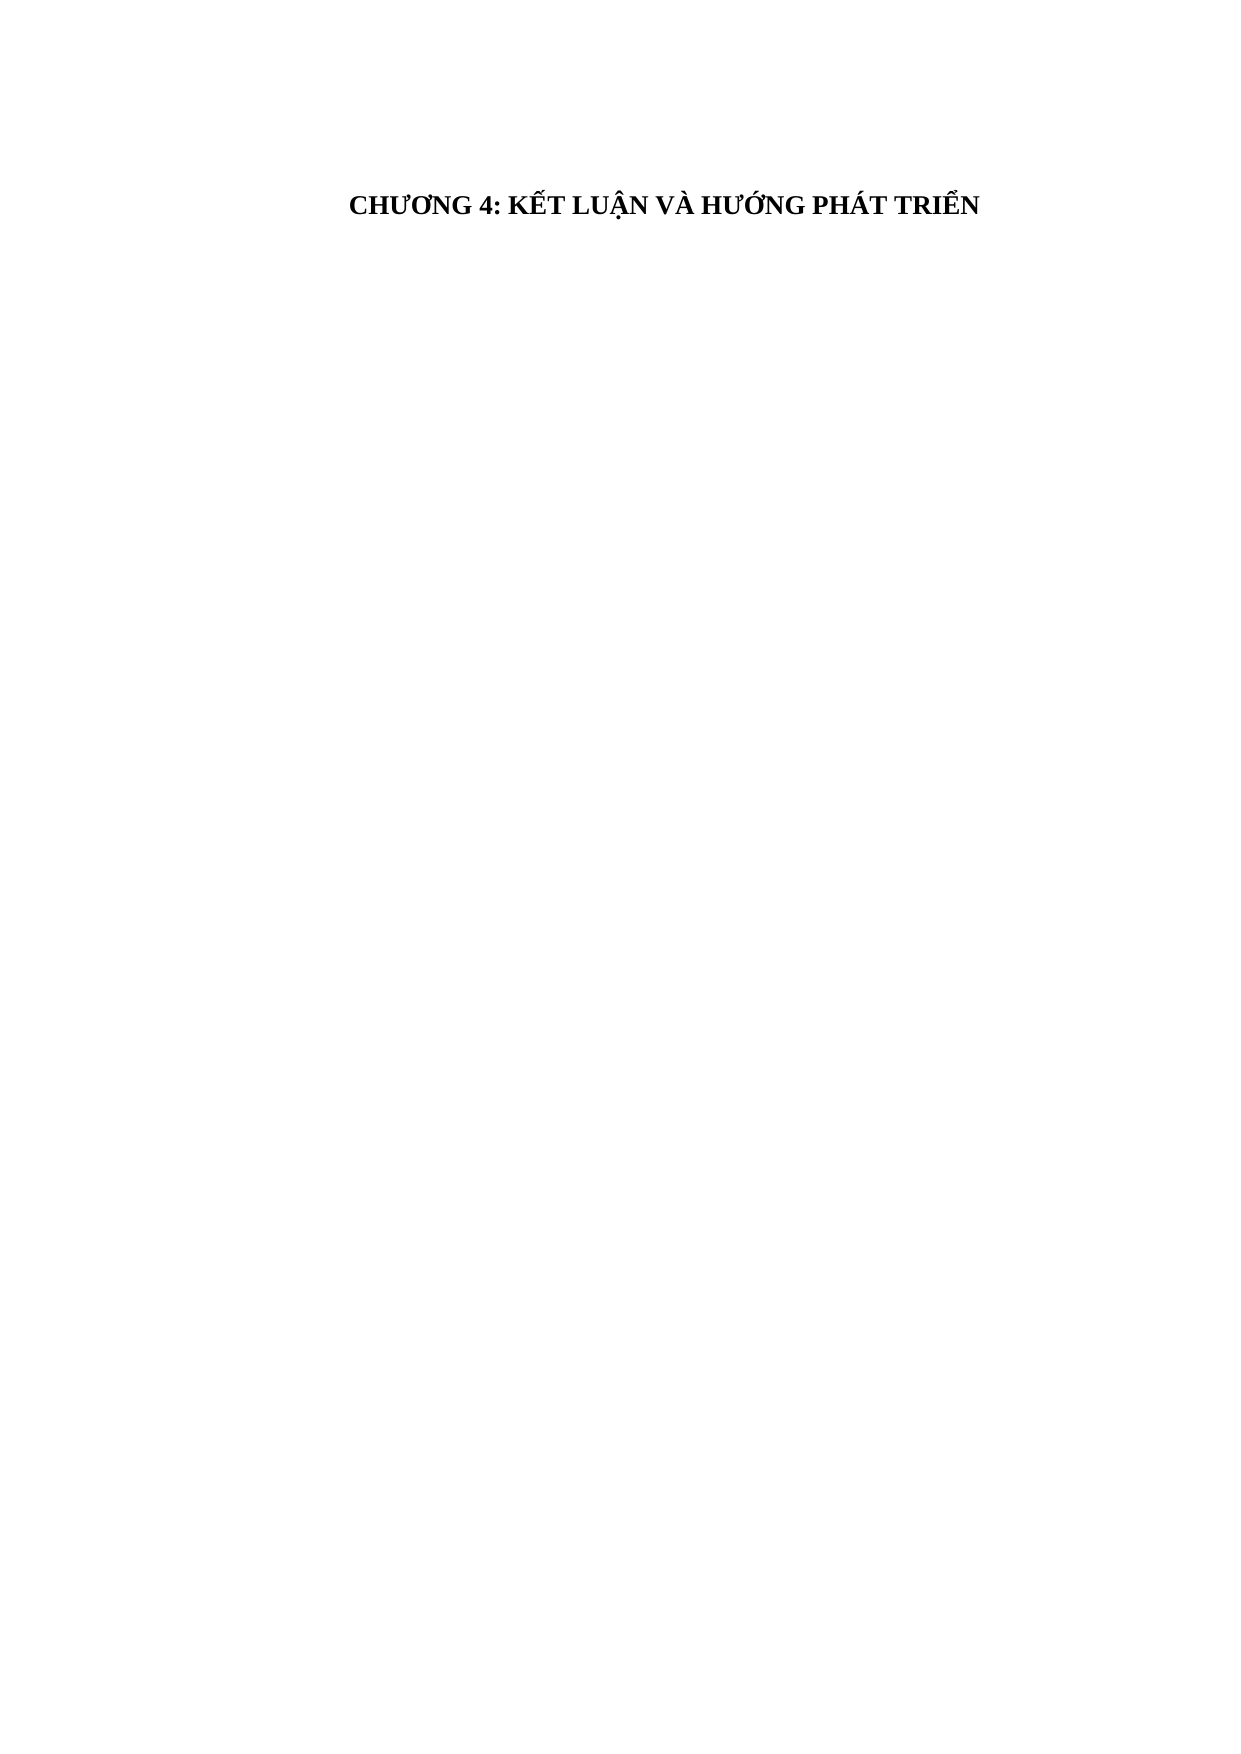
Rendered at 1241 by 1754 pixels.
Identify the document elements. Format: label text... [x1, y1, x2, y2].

subtitle KẾT LUẬN VÀ HƯỚNG PHÁT TRIỂN [207, 189, 1122, 221]
